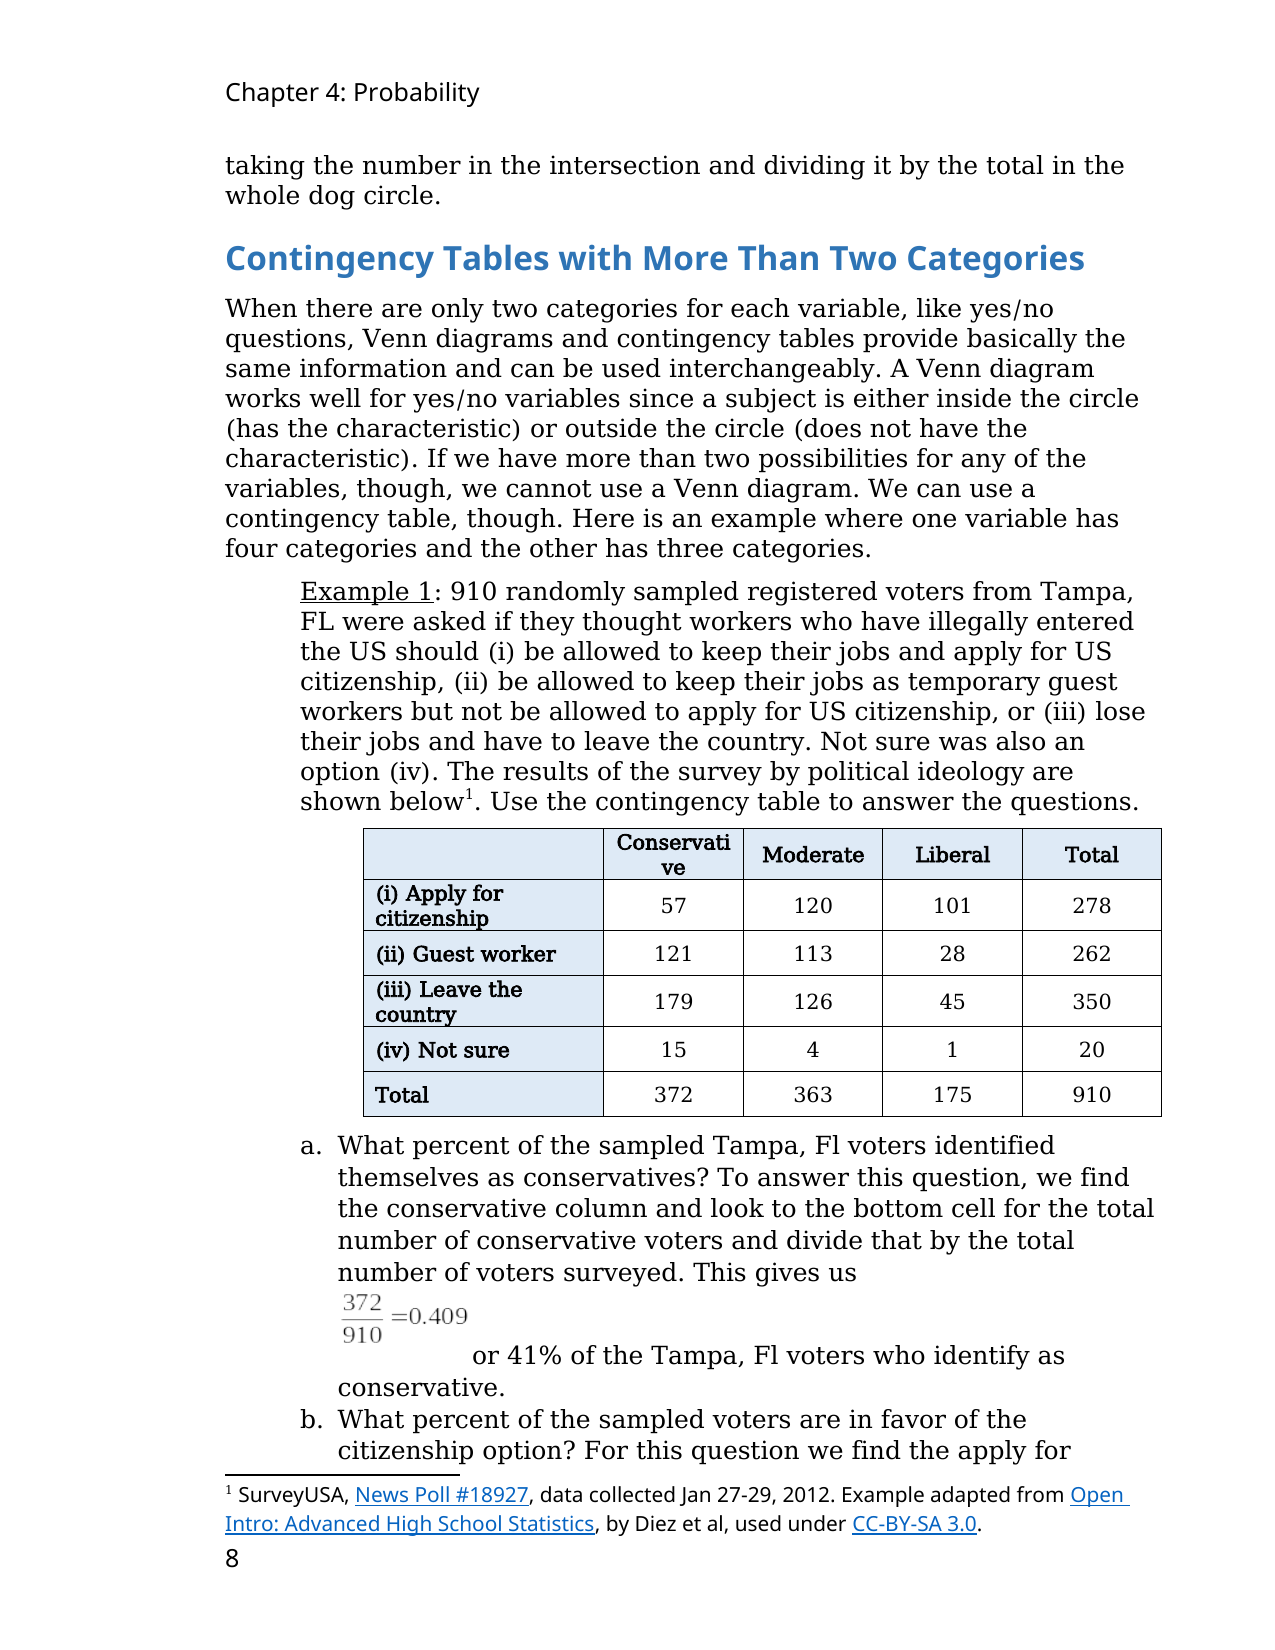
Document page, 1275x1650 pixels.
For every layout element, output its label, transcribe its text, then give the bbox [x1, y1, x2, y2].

table_header Conservative [604, 829, 743, 879]
table_cell 179 [604, 976, 743, 1026]
table_cell (iii) Leave the country [364, 976, 603, 1026]
table_cell 57 [604, 880, 743, 930]
table_cell 175 [883, 1072, 1022, 1116]
table_header Moderate [744, 829, 882, 879]
table_cell Total [364, 1072, 603, 1116]
subtitle Contingency Tables with More Than Two Categories [225, 235, 1162, 280]
table_cell 20 [1023, 1027, 1161, 1071]
table_cell 363 [744, 1072, 882, 1116]
text Example 1: 910 randomly sampled registered voters from Tampa, FL were asked if they thought workers who have illegally entered the US should (i) be allowed to keep their jobs and apply for US citizenship, (ii) be allowed to keep their jobs as temporary guest workers but not be allowed to apply for US citizenship, or (iii) lose their jobs and have to leave the country. Not sure was also an option (iv). The results of the survey by political ideology are shown below. Use the contingency table to answer the questions. [300, 575, 1162, 815]
list or 41% of the Tampa, Fl voters who identify as conservative. [337, 1288, 1162, 1401]
table_cell 101 [883, 880, 1022, 930]
table_header Liberal [883, 829, 1022, 879]
table_cell 45 [883, 976, 1022, 1026]
table_cell 15 [604, 1027, 743, 1071]
list What percent of the sampled Tampa, Fl voters identified themselves as conservatives? To answer this question, we find the conservative column and look to the bottom cell for the total number of conservative voters and divide that by the total number of voters surveyed. This gives us [300, 1129, 1162, 1287]
table_cell (ii) Guest worker [364, 931, 603, 975]
table_cell 350 [1023, 976, 1161, 1026]
table_cell 113 [744, 931, 882, 975]
table_cell 120 [744, 880, 882, 930]
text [225, 150, 1162, 210]
table_cell 372 [604, 1072, 743, 1116]
table_cell 126 [744, 976, 882, 1026]
table_cell 262 [1023, 931, 1161, 975]
table_cell (i) Apply for citizenship [364, 880, 603, 930]
table_cell 910 [1023, 1072, 1161, 1116]
table_header [364, 829, 603, 879]
table_cell 4 [744, 1027, 882, 1071]
table_cell (iv) Not sure [364, 1027, 603, 1071]
table_cell 28 [883, 931, 1022, 975]
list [300, 1403, 1162, 1465]
table_cell 1 [883, 1027, 1022, 1071]
text When there are only two categories for each variable, like yes/no questions, Venn diagrams and contingency tables provide basically the same information and can be used interchangeably. A Venn diagram works well for yes/no variables since a subject is either inside the circle (has the characteristic) or outside the circle (does not have the characteristic). If we have more than two possibilities for any of the variables, though, we cannot use a Venn diagram. We can use a contingency table, though. Here is an example where one variable has four categories and the other has three categories. [225, 293, 1162, 563]
table_header Total [1023, 829, 1161, 879]
table_cell 121 [604, 931, 743, 975]
table_cell 278 [1023, 880, 1161, 930]
